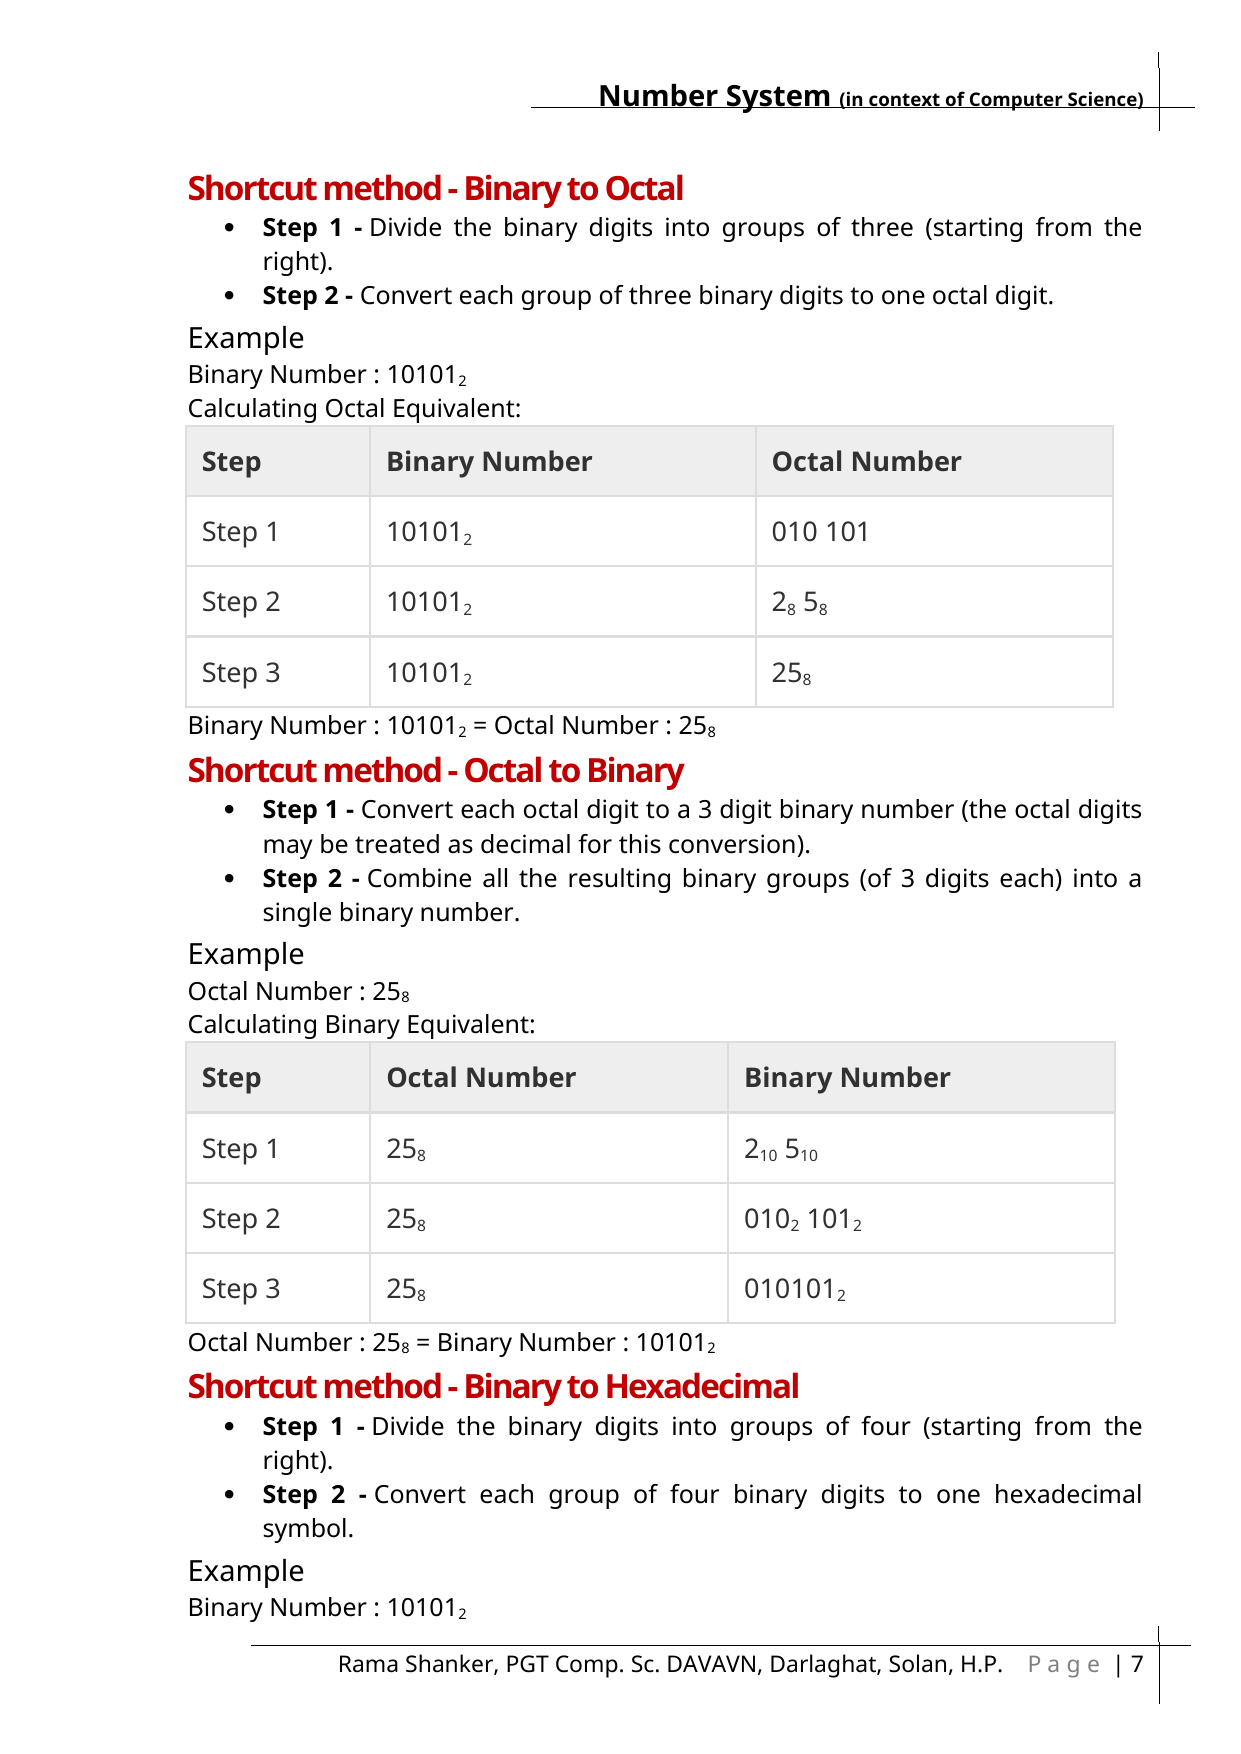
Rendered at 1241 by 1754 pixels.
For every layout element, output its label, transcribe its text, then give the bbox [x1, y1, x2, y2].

subtitle Example [187, 1550, 1144, 1589]
list Step 2 - Convert each group of four binary digits to one hexadecimal symbol. [225, 1477, 1144, 1545]
table_cell 258 [371, 1114, 727, 1182]
table_cell 101012 [371, 638, 755, 706]
table_header Binary Number [371, 427, 755, 495]
text Octal Number : 258 = Binary Number : 101012 [187, 1324, 1144, 1358]
table_cell 28 58 [757, 567, 1112, 635]
table_cell Step 2 [187, 567, 369, 635]
list Step 1 - Divide the binary digits into groups of four (starting from the right). [225, 1409, 1144, 1477]
list Step 1 - Convert each octal digit to a 3 digit binary number (the octal digits may be treated as decimal for this conversion). [225, 792, 1144, 860]
table_cell Step 1 [187, 1114, 369, 1182]
table_cell Step 1 [187, 497, 369, 565]
table_cell 258 [757, 638, 1112, 706]
table_header Octal Number [371, 1043, 727, 1111]
table_header Binary Number [729, 1043, 1114, 1111]
subtitle Example [187, 317, 1144, 357]
table_cell 258 [371, 1254, 727, 1322]
text Binary Number : 101012 = Octal Number : 258 [187, 708, 1144, 742]
text Octal Number : 258 [187, 973, 1144, 1007]
table_cell Step 3 [187, 1254, 369, 1322]
table_header Step [187, 427, 369, 495]
text Binary Number : 101012 [187, 1589, 1144, 1624]
table_cell 101012 [371, 567, 755, 635]
table_cell 101012 [371, 497, 755, 565]
text Calculating Binary Equivalent: [187, 1007, 1144, 1041]
text Shortcut method - Binary to Octal [187, 164, 1139, 210]
table_cell 210 510 [729, 1114, 1114, 1182]
table_header Octal Number [757, 427, 1112, 495]
list Step 1 - Divide the binary digits into groups of three (starting from the right). [225, 210, 1144, 278]
table_cell Step 3 [187, 638, 369, 706]
text Shortcut method - Binary to Hexadecimal [187, 1363, 1139, 1409]
text Calculating Octal Equivalent: [187, 391, 1144, 425]
text Shortcut method - Octal to Binary [187, 747, 1139, 792]
subtitle Example [187, 933, 1144, 973]
text Binary Number : 101012 [187, 357, 1144, 391]
table_cell 0101012 [729, 1254, 1114, 1322]
list Step 2 - Combine all the resulting binary groups (of 3 digits each) into a single binary number. [225, 860, 1144, 928]
table_header Step [187, 1043, 369, 1111]
table_cell 258 [371, 1184, 727, 1252]
list Step 2 - Convert each group of three binary digits to one octal digit. [225, 278, 1144, 312]
table_cell 0102 1012 [729, 1184, 1114, 1252]
table_cell 010 101 [757, 497, 1112, 565]
table_cell Step 2 [187, 1184, 369, 1252]
